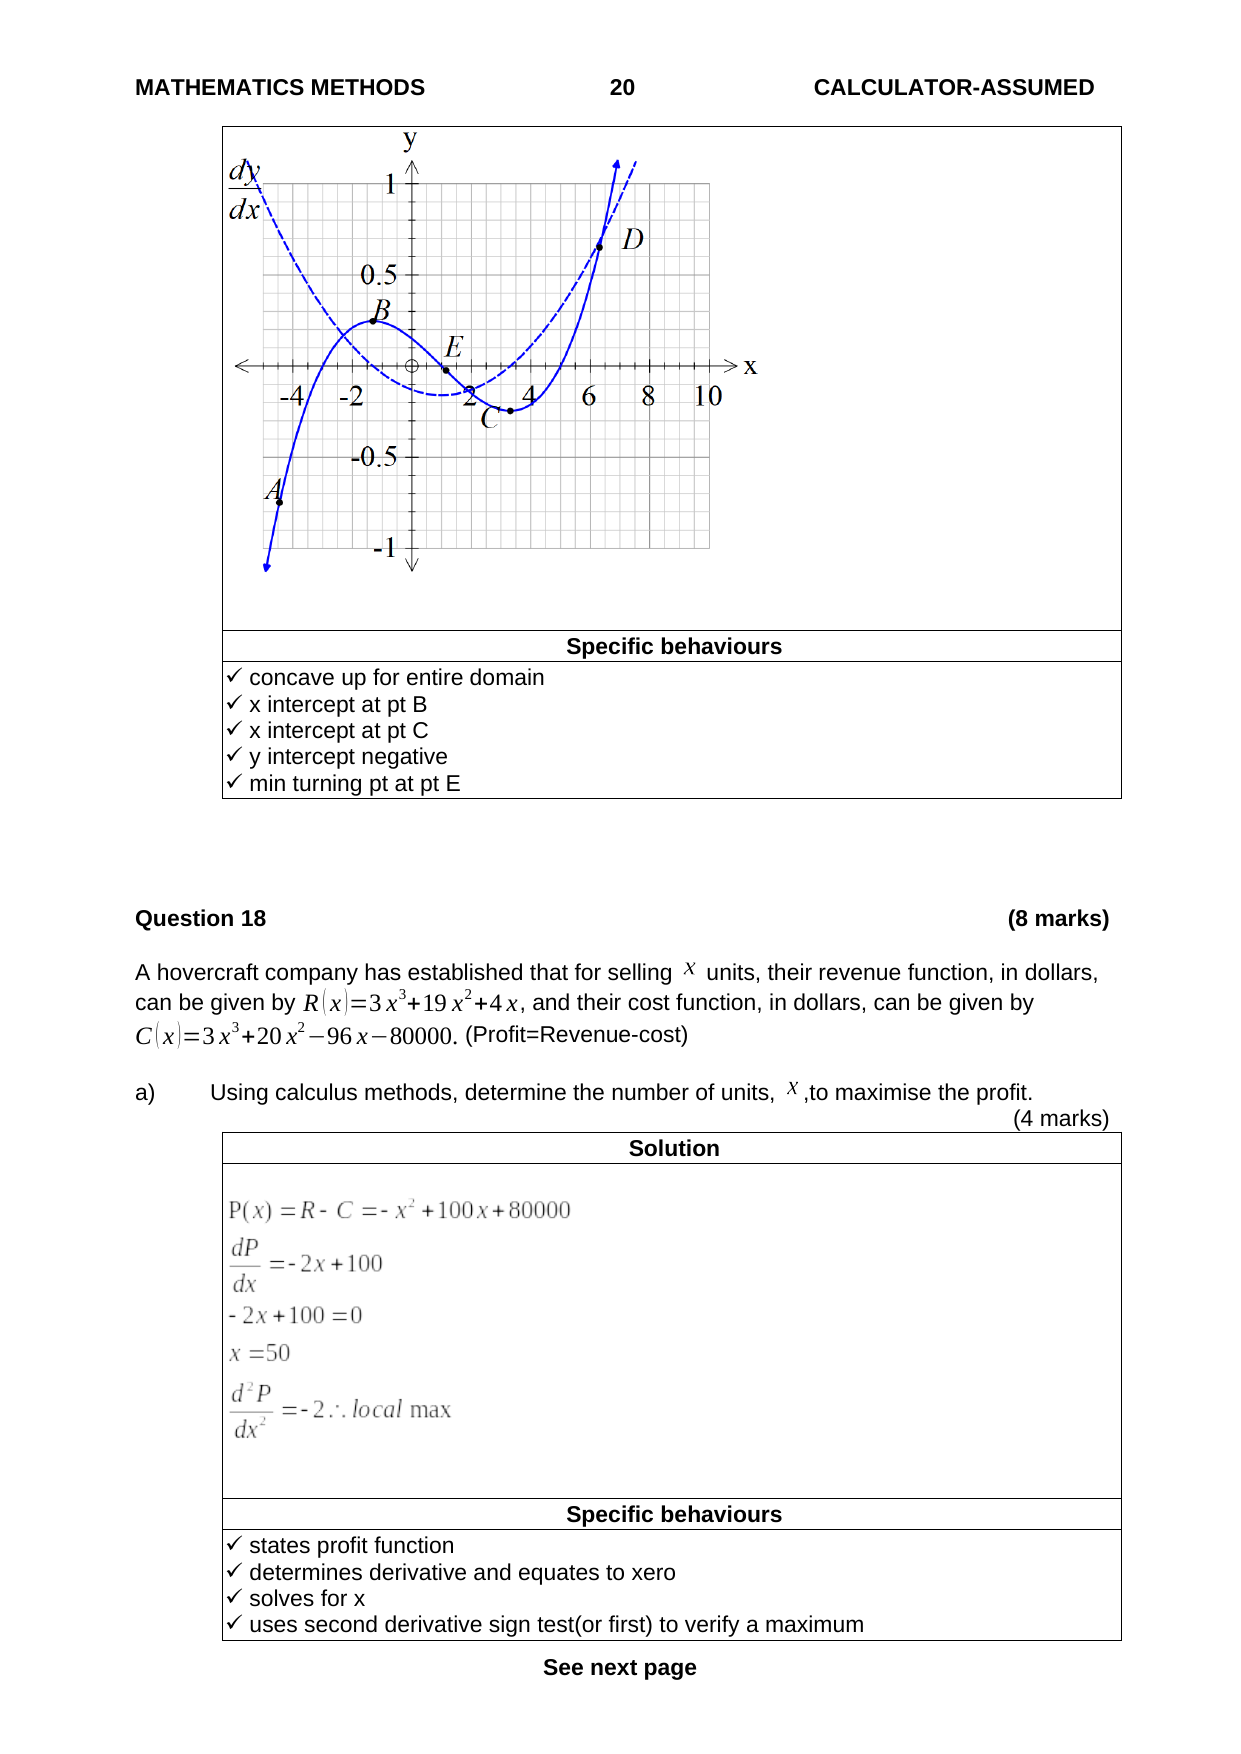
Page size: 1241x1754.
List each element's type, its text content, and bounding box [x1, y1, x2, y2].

text (4 marks) [135, 1105, 1105, 1132]
text Question 18 (8 marks) [135, 904, 1105, 931]
table_cell states profit function determines derivative and equates to xero solves for x uses second derivative sign test(or first) to verify a maximum [223, 1530, 1121, 1639]
table_cell Specific behaviours [223, 1499, 1121, 1529]
table_cell Specific behaviours [223, 631, 1121, 661]
table_cell [223, 1164, 1121, 1497]
table_cell [223, 127, 1121, 629]
picture [225, 129, 760, 575]
text A hovercraft company has established that for selling units, their revenue function, in dollars, can be given by , and their cost function, in dollars, can be given by (Profit=Revenue-cost) [135, 957, 1105, 1051]
table_cell concave up for entire domain x intercept at pt B x intercept at pt C y intercept negative min turning pt at pt E [223, 662, 1121, 798]
table_header Solution [223, 1133, 1121, 1163]
list Using calculus methods, determine the number of units, ,to maximise the profit. [135, 1077, 1105, 1105]
